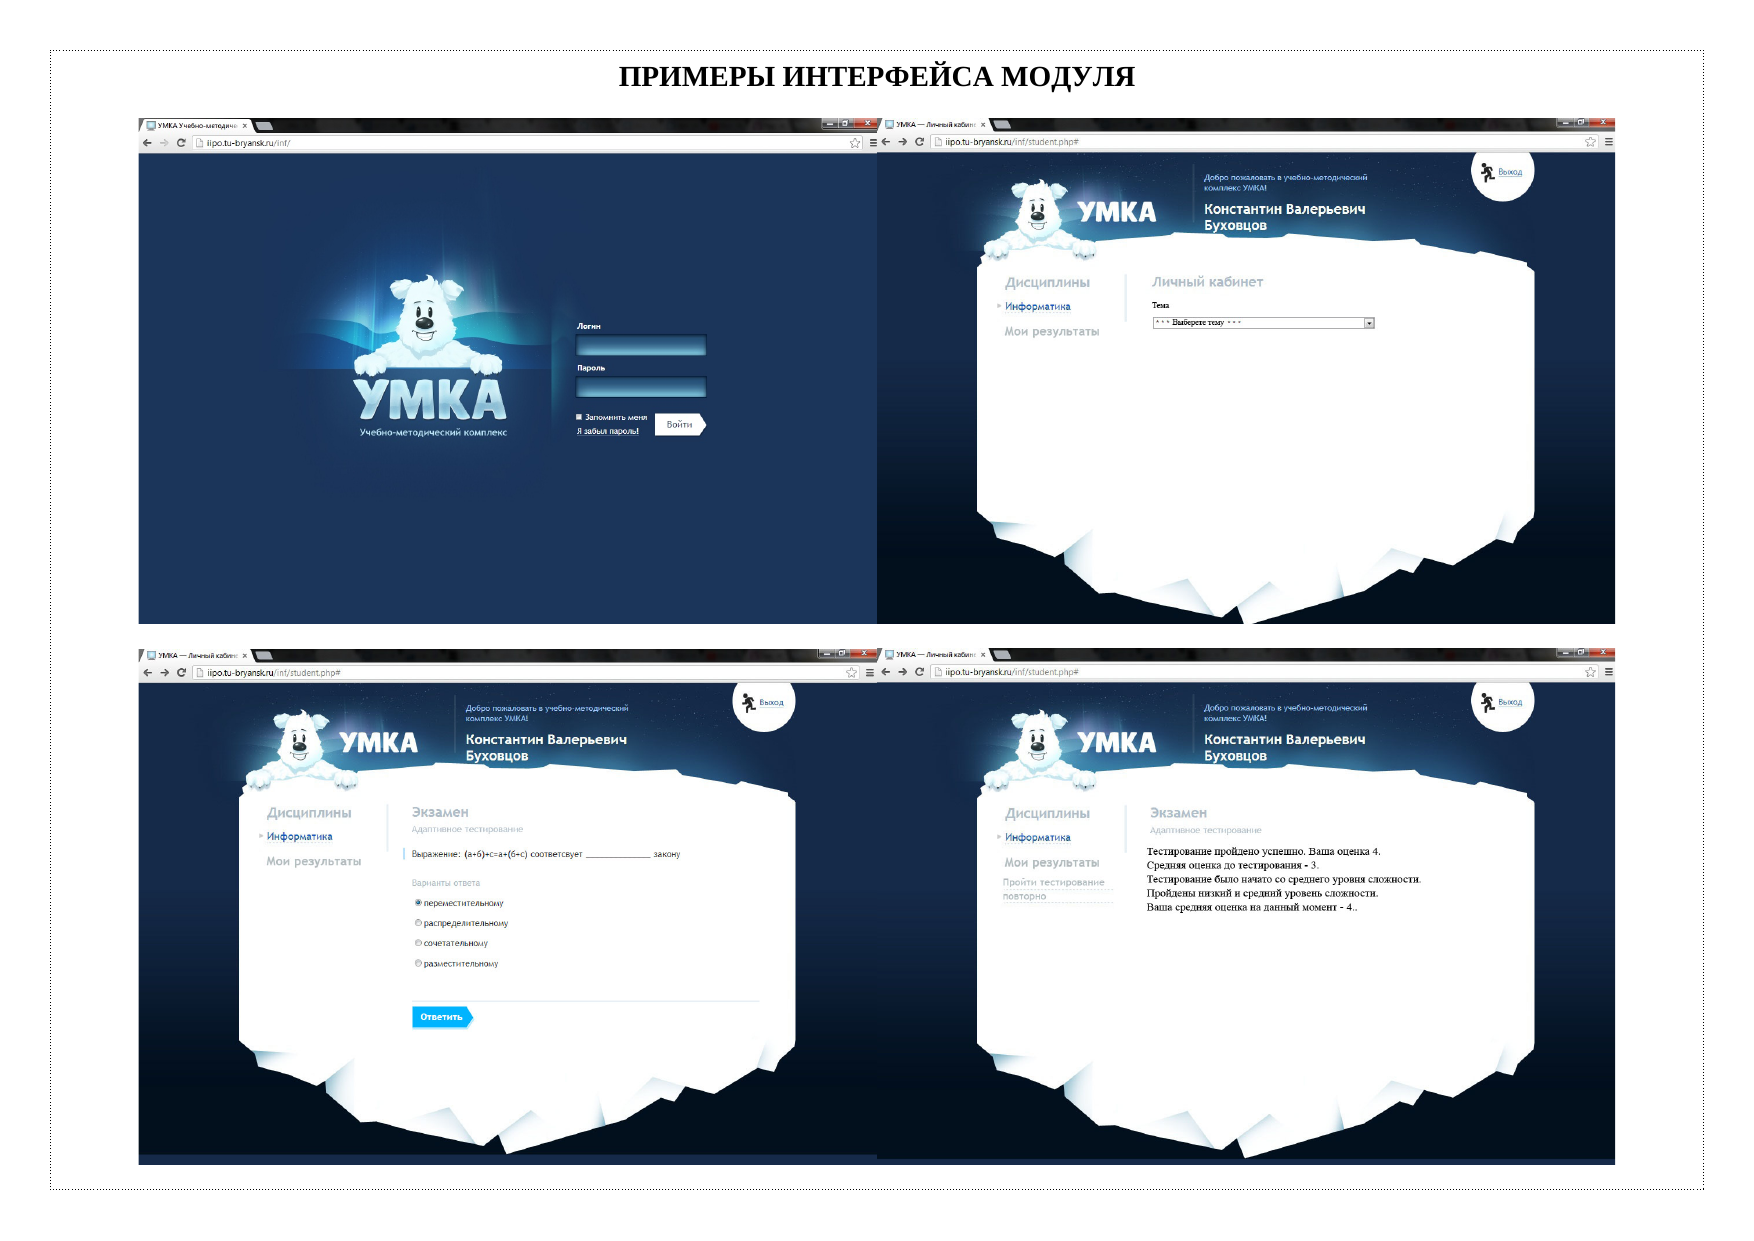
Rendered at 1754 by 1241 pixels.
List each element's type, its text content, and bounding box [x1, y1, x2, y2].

picture [138, 648, 1616, 1165]
picture [138, 118, 1616, 624]
text ПРИМЕРЫ ИНТЕРФЕЙСА МОДУЛЯ [59, 59, 1695, 93]
